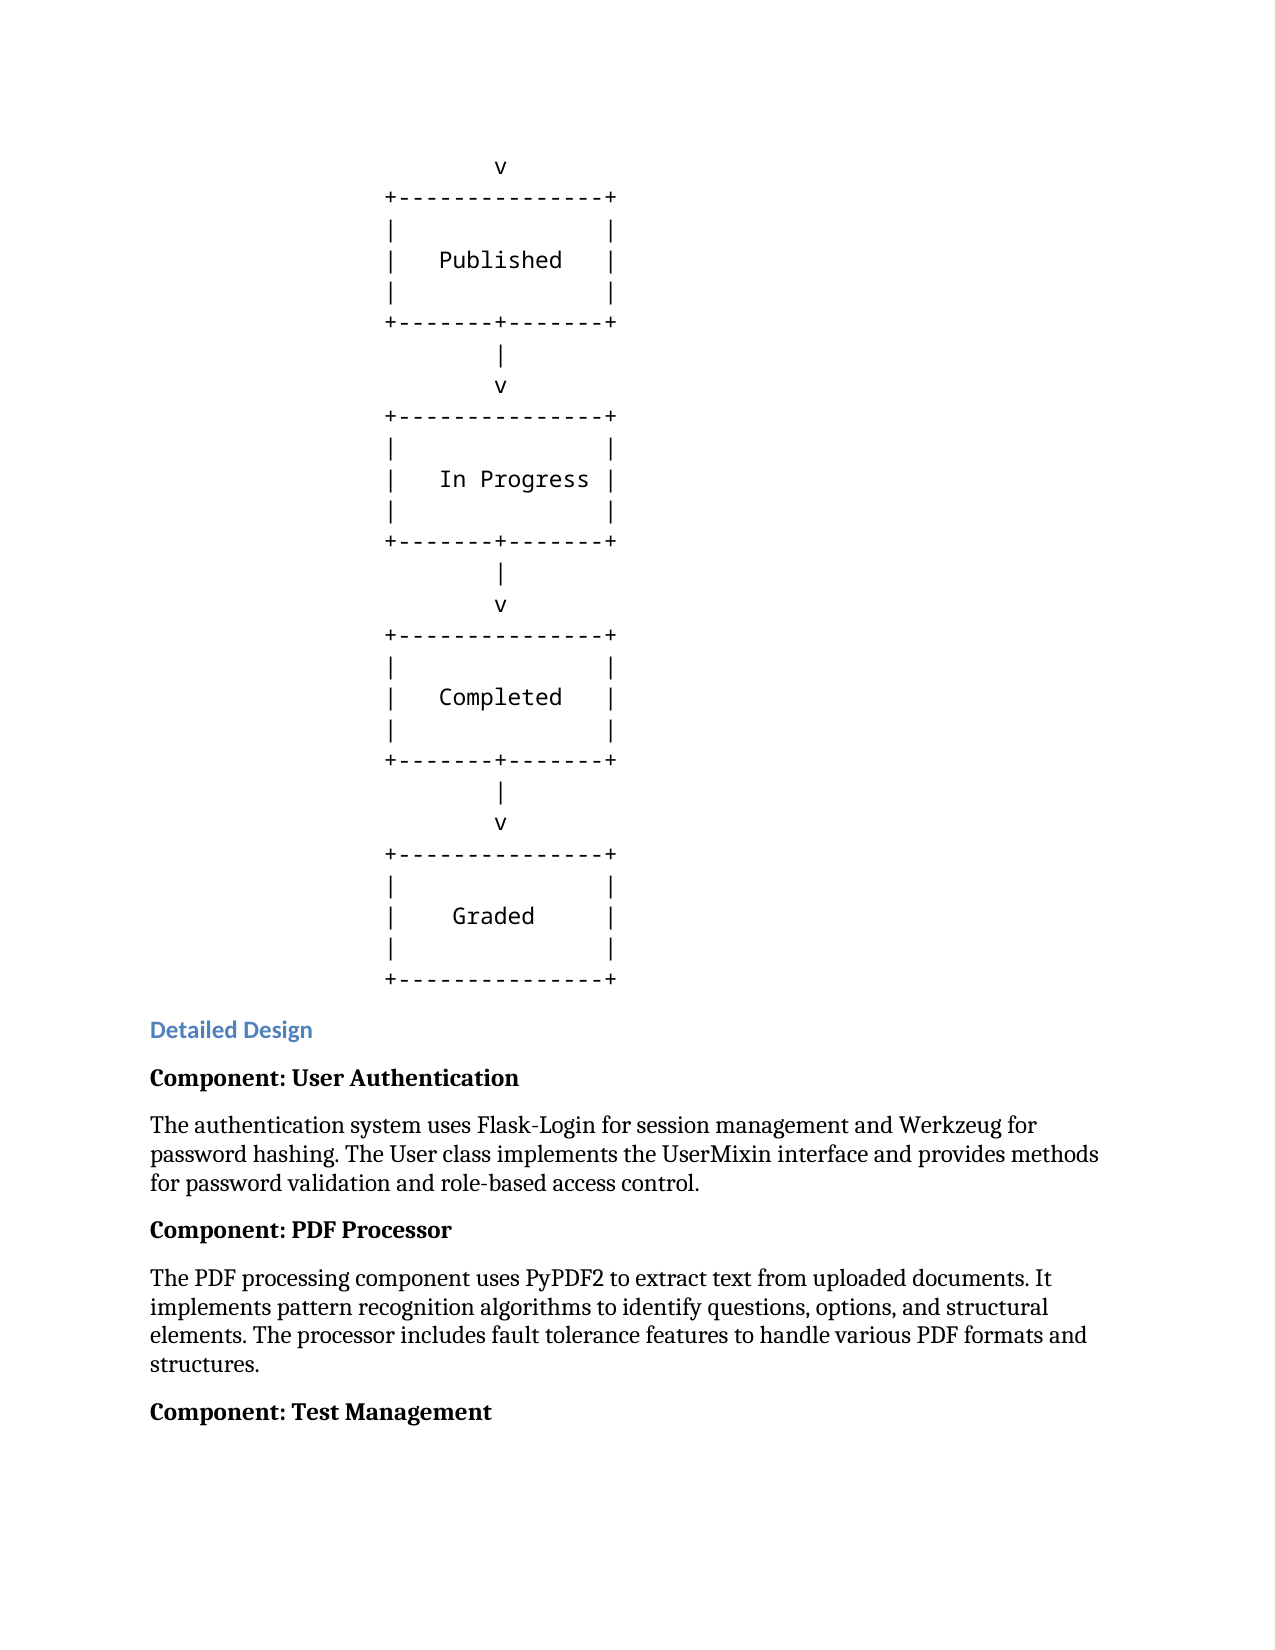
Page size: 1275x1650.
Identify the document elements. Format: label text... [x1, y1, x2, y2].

text Component: Test Management [150, 1398, 1125, 1426]
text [150, 150, 1125, 994]
text Component: User Authentication [150, 1064, 1125, 1093]
text Component: PDF Processor [150, 1216, 1125, 1245]
text The authentication system uses Flask-Login for session management and Werkzeug for password hashing. The User class implements the UserMixin interface and provides methods for password validation and role-based access control. [150, 1111, 1125, 1198]
text The PDF processing component uses PyPDF2 to extract text from uploaded documents. It implements pattern recognition algorithms to identify questions, options, and structural elements. The processor includes fault tolerance features to handle various PDF formats and structures. [150, 1264, 1125, 1379]
subtitle Detailed Design [150, 1014, 1125, 1045]
